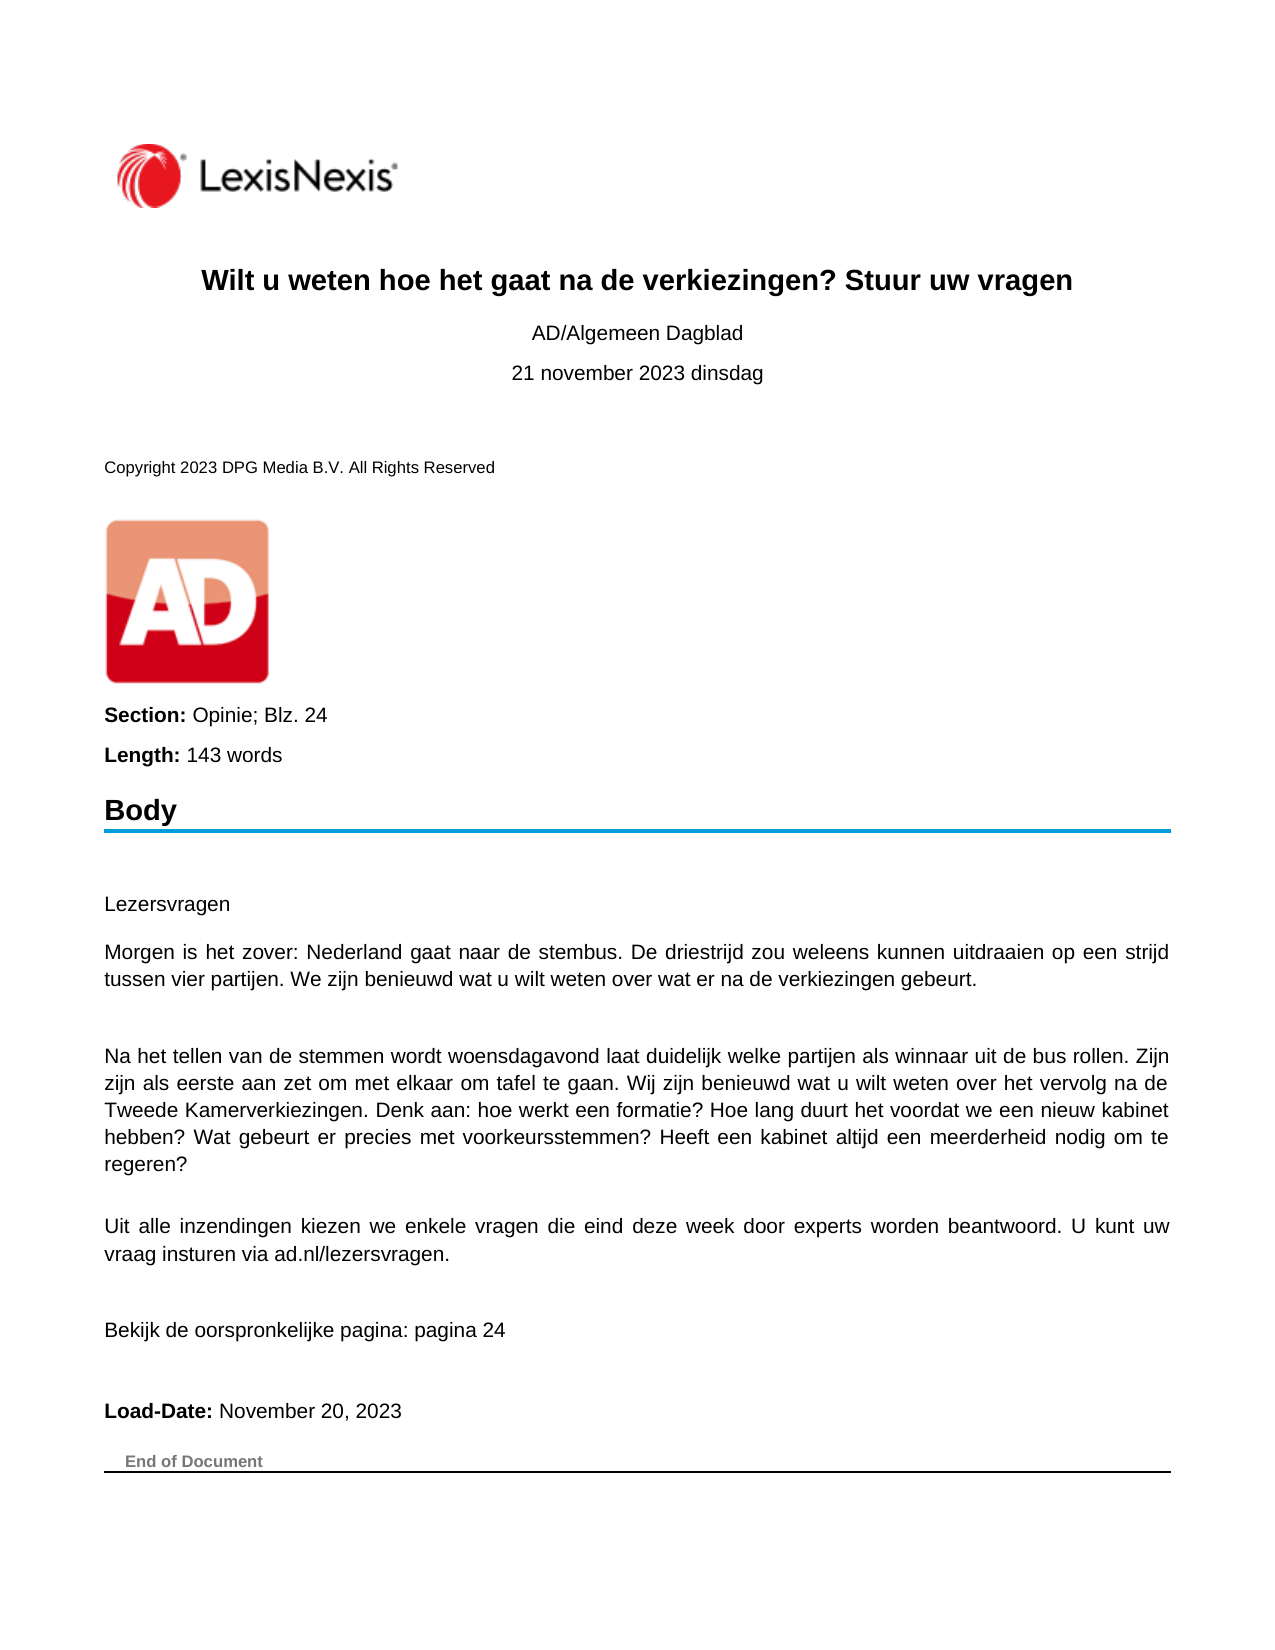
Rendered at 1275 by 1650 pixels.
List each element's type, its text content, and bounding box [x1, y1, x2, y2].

text 21 november 2023 dinsdag [104, 357, 1171, 384]
text Na het tellen van de stemmen wordt woensdagavond laat duidelijk welke partijen als winnaar uit de bus rollen. Zijn zijn als eerste aan zet om met elkaar om tafel te gaan. Wij zijn benieuwd wat u wilt weten over het vervolg na de Tweede Kamerverkiezingen. Denk aan: hoe werkt een formatie? Hoe lang duurt het voordat we een nieuw kabinet hebben? Wat gebeurt er precies met voorkeursstemmen? Heeft een kabinet altijd een meerderheid nodig om te regeren? [104, 1041, 1171, 1176]
text Body [104, 791, 1171, 827]
text Lezersvragen [104, 889, 1171, 916]
text Uit alle inzendingen kiezen we enkele vragen die eind deze week door experts worden beantwoord. U kunt uw vraag insturen via ad.nl/lezersvragen. [104, 1211, 1171, 1265]
text Length: 143 words [104, 739, 1171, 766]
text Bekijk de oorspronkelijke pagina: pagina 24 [104, 1315, 1171, 1342]
text Copyright 2023 DPG Media B.V. All Rights Reserved [104, 426, 1171, 477]
text Load-Date: November 20, 2023 [104, 1367, 1171, 1423]
text Section: Opinie; Blz. 24 [104, 700, 1171, 727]
picture [104, 144, 412, 208]
text End of Document [125, 1452, 1171, 1471]
text Morgen is het zover: Nederland gaat naar de stembus. De driestrijd zou weleens kunnen uitdraaien op een strijd tussen vier partijen. We zijn benieuwd wat u wilt weten over wat er na de verkiezingen gebeurt. [104, 937, 1171, 991]
subtitle Wilt u weten hoe het gaat na de verkiezingen? Stuur uw vragen [104, 261, 1171, 297]
text AD/Algemeen Dagblad [104, 318, 1171, 345]
